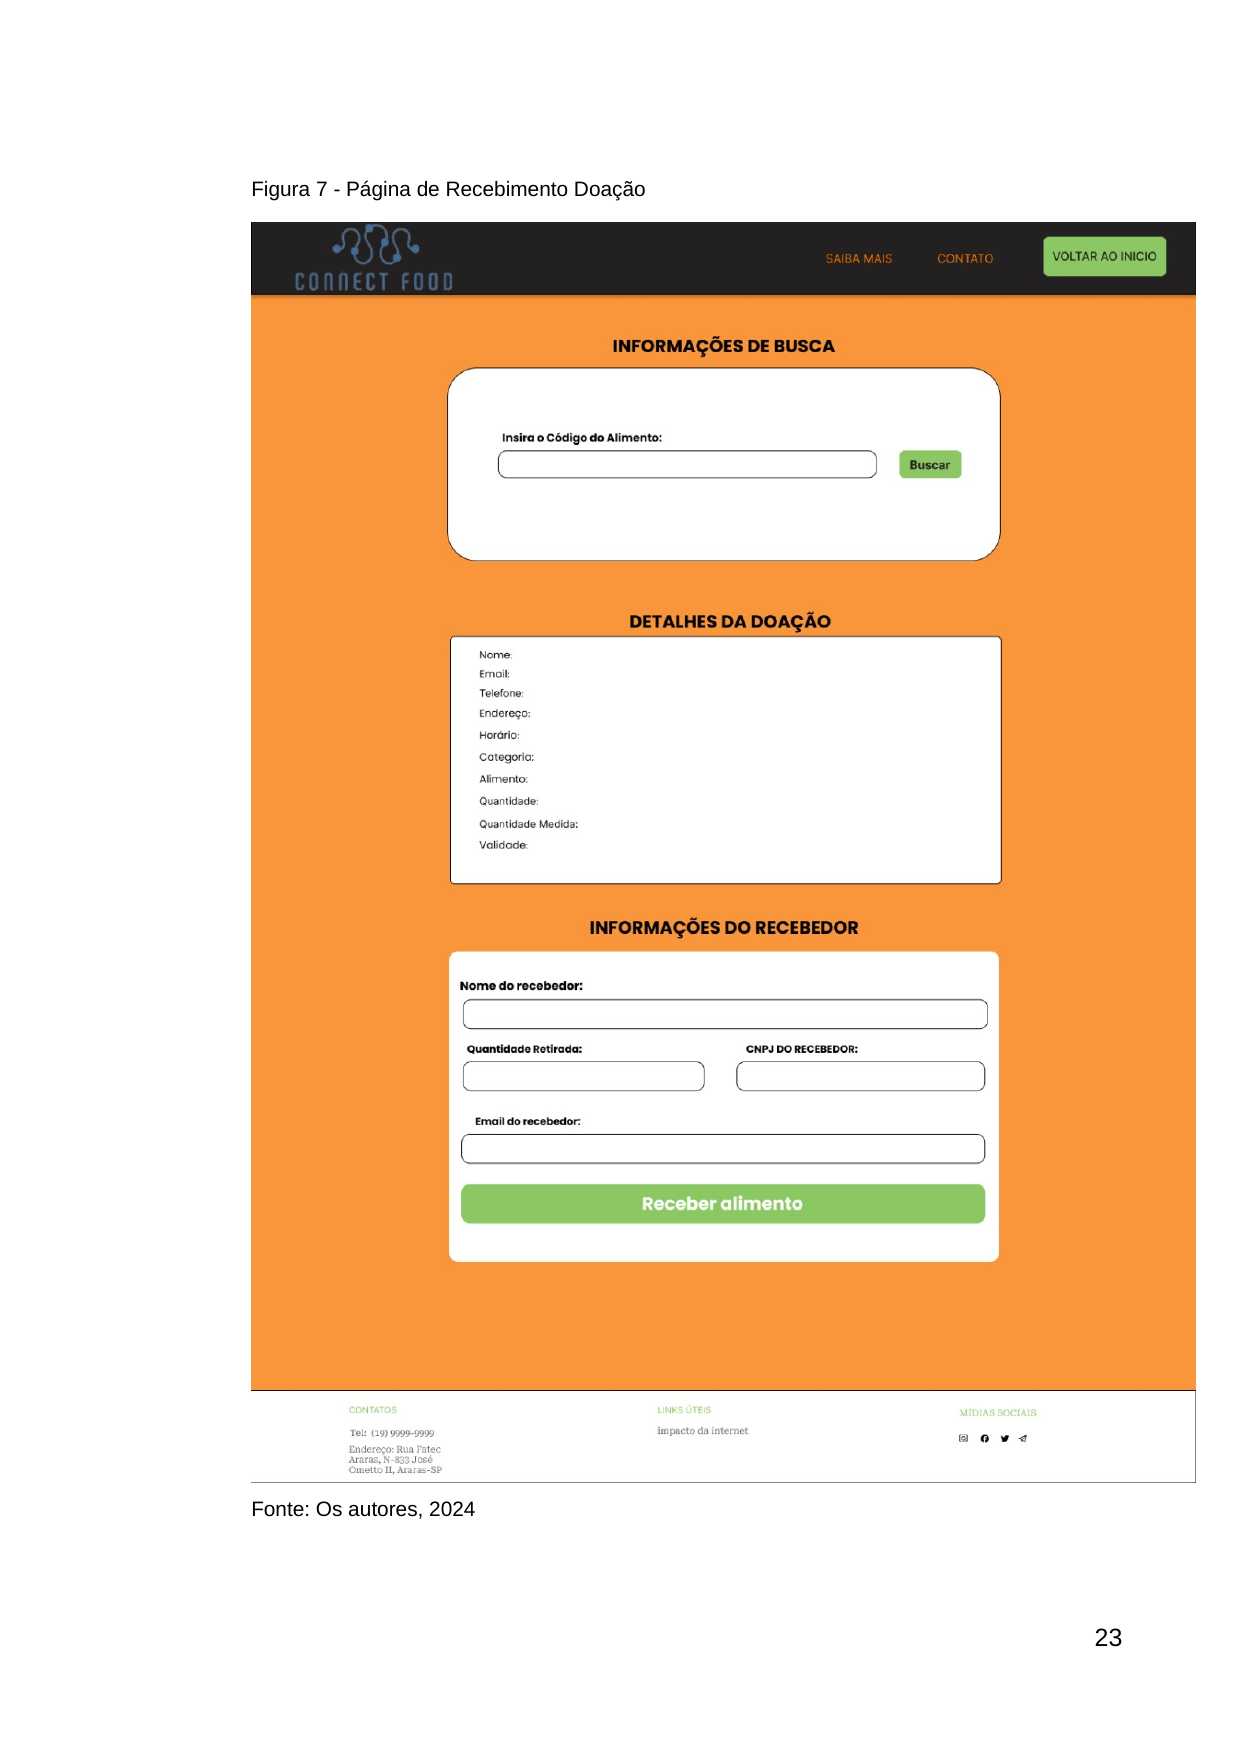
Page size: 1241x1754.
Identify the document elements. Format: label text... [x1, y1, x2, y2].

text Figura 7 - Página de Recebimento Doação [177, 177, 1122, 201]
picture [251, 222, 1196, 1483]
text Fonte: Os autores, 2024 [177, 1497, 1122, 1521]
